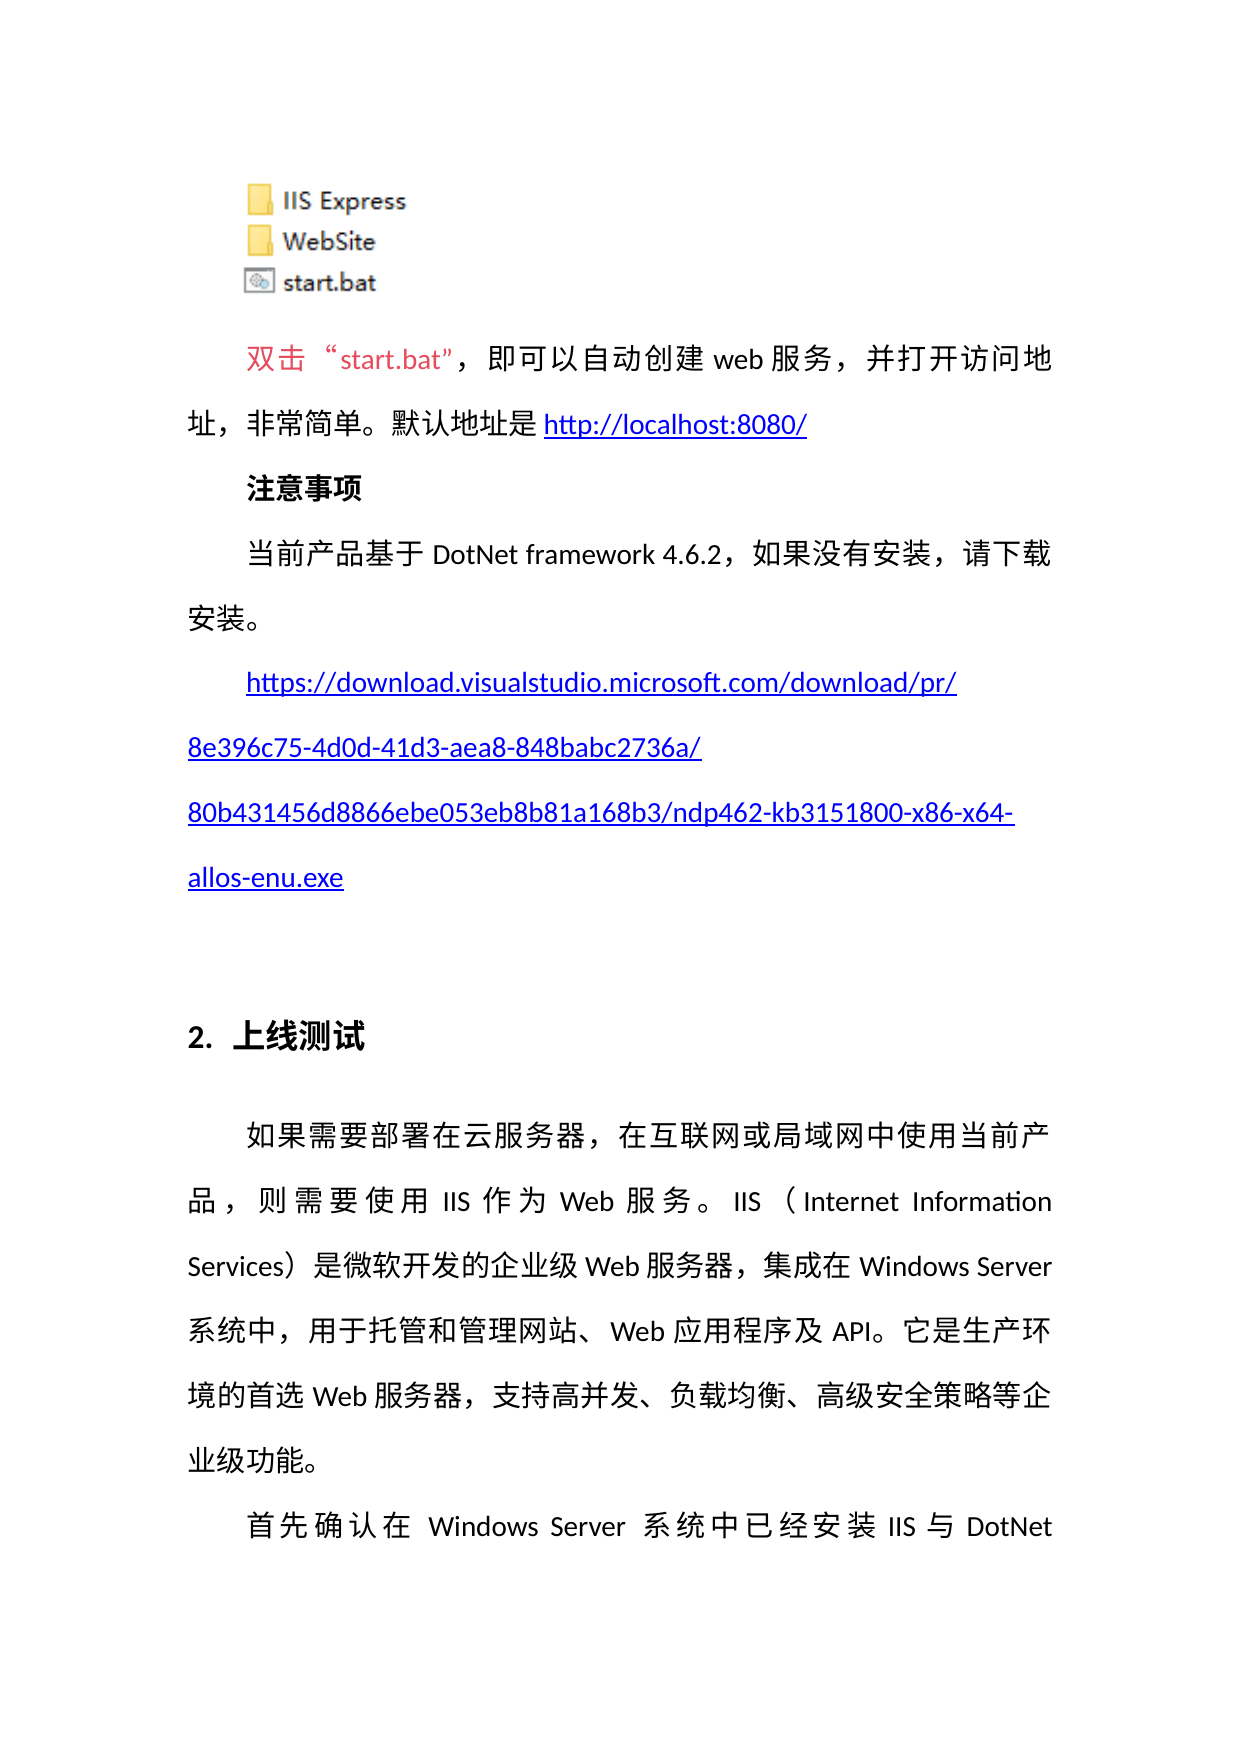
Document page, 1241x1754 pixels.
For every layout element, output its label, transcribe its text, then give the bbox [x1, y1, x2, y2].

picture [231, 162, 467, 303]
text 当前产品基于DotNet framework 4.6.2，如果没有安装，请下载安装。 [187, 519, 1053, 649]
subtitle 上线测试 [187, 1002, 1053, 1067]
text 双击“start.bat”，即可以自动创建web服务，并打开访问地址，非常简单。默认地址是http://localhost:8080/ [187, 324, 1053, 454]
text 如果需要部署在云服务器，在互联网或局域网中使用当前产品，则需要使用IIS作为Web服务。IIS（Internet Information Services）是微软开发的企业级Web服务器，集成在 Windows Server 系统中，用于托管和管理网站、Web 应用程序及 API。它是生产环境的首选 Web 服务器，支持高并发、负载均衡、高级安全策略等企业级功能。 [187, 1101, 1053, 1491]
text 注意事项 [187, 454, 1053, 519]
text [187, 1491, 1053, 1556]
text https://download.visualstudio.microsoft.com/download/pr/8e396c75-4d0d-41d3-aea8-848babc2736a/80b431456d8866ebe053eb8b81a168b3/ndp462-kb3151800-x86-x64-allos-enu.exe [187, 649, 1053, 909]
